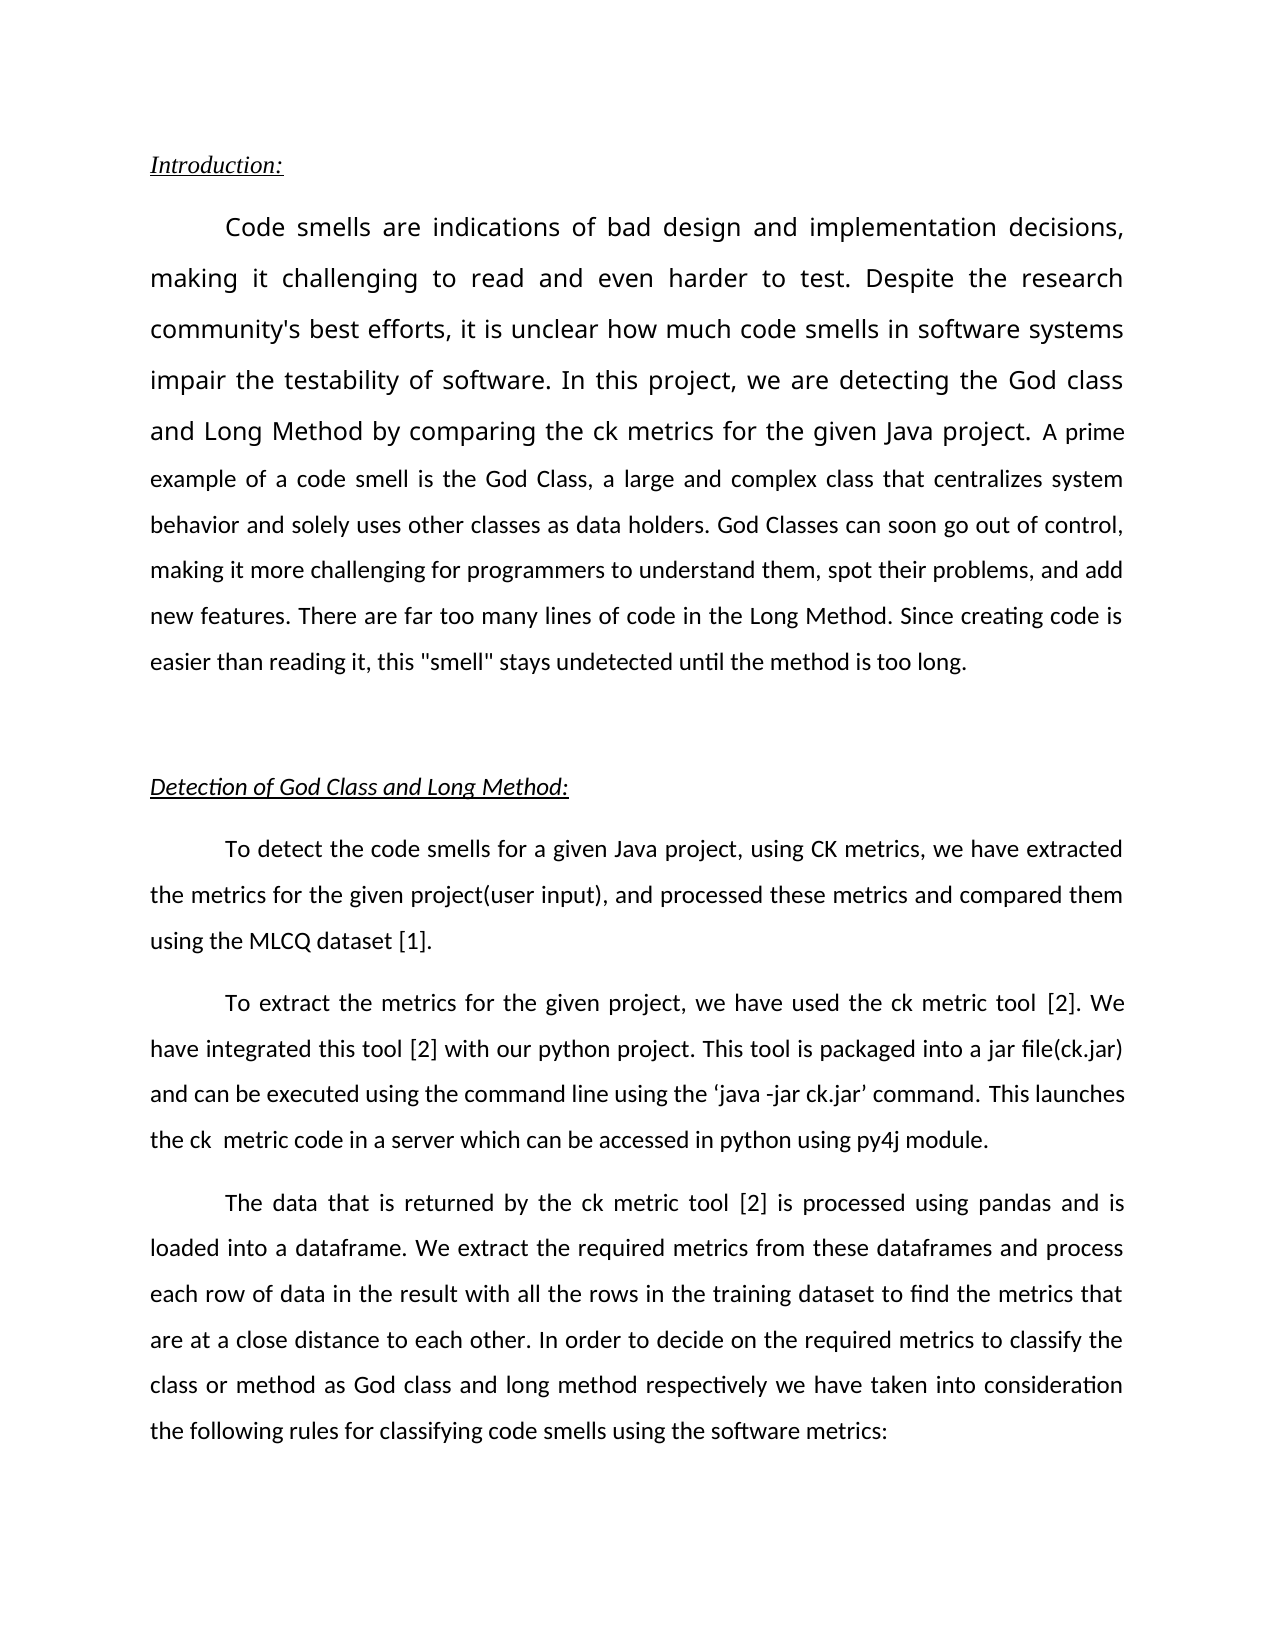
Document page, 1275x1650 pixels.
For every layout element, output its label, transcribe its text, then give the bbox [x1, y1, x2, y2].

text Code smells are indications of bad design and implementation decisions, making it challenging to read and even harder to test. Despite the research community's best efforts, it is unclear how much code smells in software systems impair the testability of software. In this project, we are detecting the God class and Long Method by comparing the ck metrics for the given Java project. A prime example of a code smell is the God Class, a large and complex class that centralizes system behavior and solely uses other classes as data holders. God Classes can soon go out of control, making it more challenging for programmers to understand them, spot their problems, and add new features. There are far too many lines of code in the Long Method. Since creating code is easier than reading it, this "smell" stays undetected until the method is too long. [150, 210, 1125, 677]
text The data that is returned by the ck metric tool is processed using pandas and is loaded into a dataframe. We extract the required metrics from these dataframes and process each row of data in the result with all the rows in the training dataset to find the metrics that are at a close distance to each other. In order to decide on the required metrics to classify the class or method as God class and long method respectively we have taken into consideration the following rules for classifying code smells using the software metrics: [150, 1187, 1125, 1446]
text Detection of God Class and Long Method: [150, 771, 1125, 801]
text To extract the metrics for the given project, we have used the ck metric tool. We have integrated this tool with our python project. This tool is packaged into a jar file(ck.jar) and can be executed using the command line using the ‘java -jar ck.jar’ command. This launches the ck metric code in a server which can be accessed in python using py4j module. [150, 987, 1125, 1155]
text Introduction: [150, 150, 1125, 179]
text To detect the code smells for a given Java project, using CK metrics, we have extracted the metrics for the given project(user input), and processed these metrics and compared them using the MLCQ dataset. [150, 833, 1125, 955]
